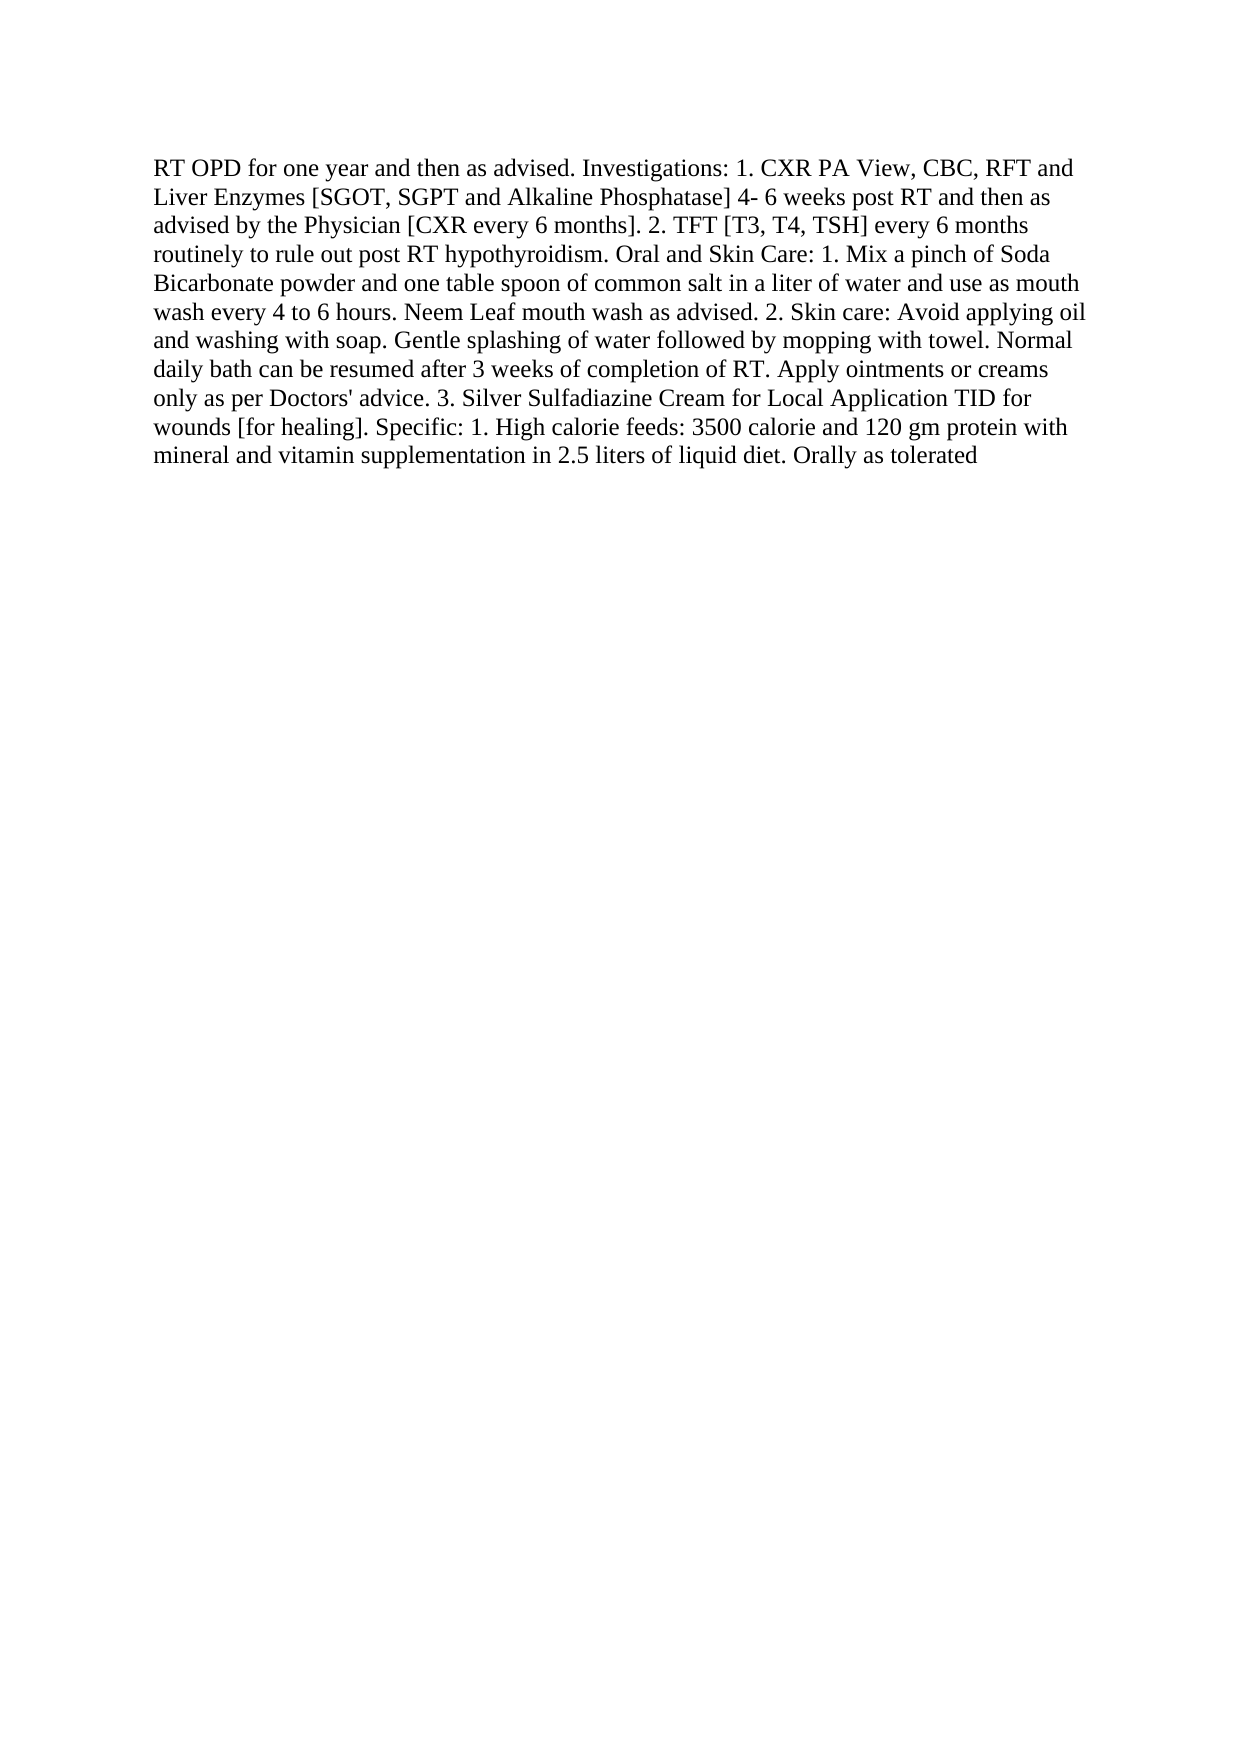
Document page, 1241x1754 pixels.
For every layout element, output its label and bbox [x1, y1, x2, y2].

table_cell [150, 150, 1090, 473]
